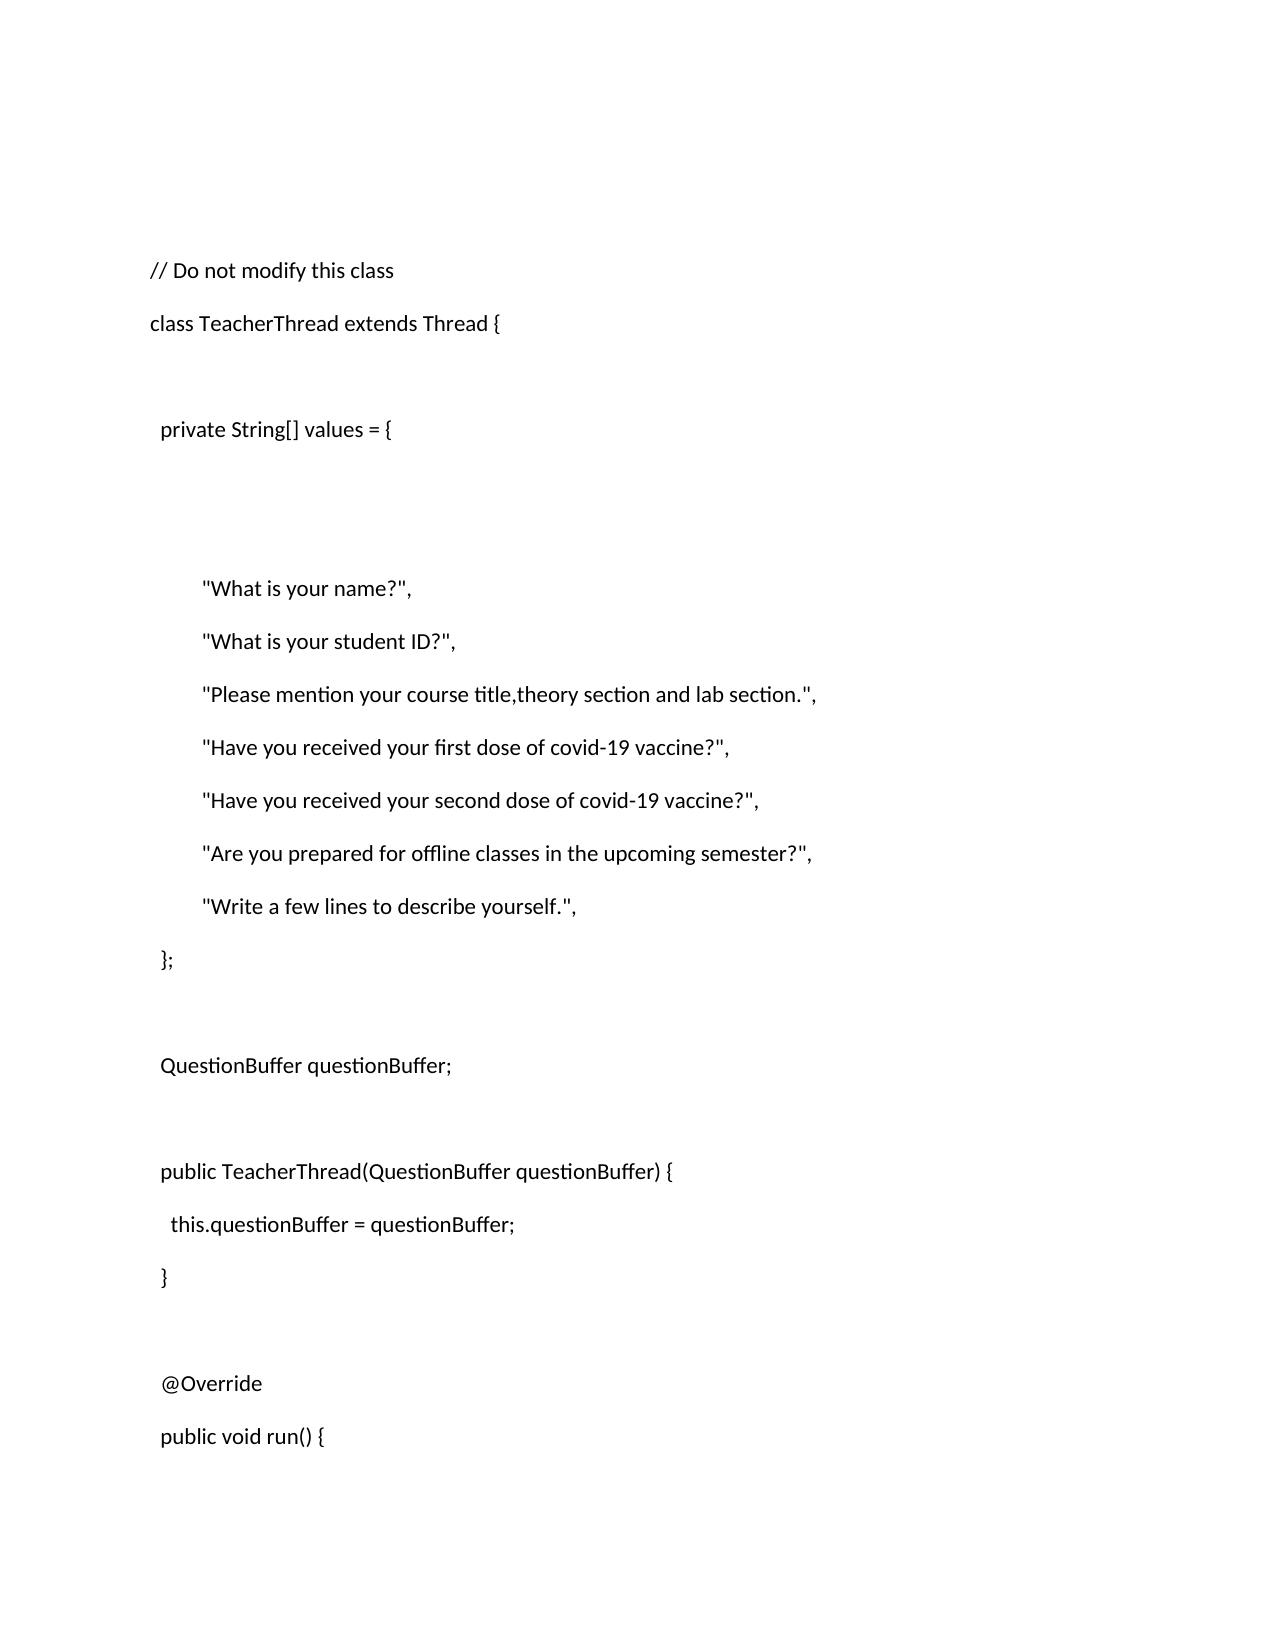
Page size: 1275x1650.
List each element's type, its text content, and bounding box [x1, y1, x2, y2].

text "What is your name?", [150, 574, 1125, 602]
text // Do not modify this class [150, 256, 1125, 284]
text public void run() { [150, 1422, 1125, 1451]
text "Are you prepared for offline classes in the upcoming semester?", [150, 839, 1125, 867]
text this.questionBuffer = questionBuffer; [150, 1210, 1125, 1238]
text class TeacherThread extends Thread { [150, 309, 1125, 337]
text "What is your student ID?", [150, 627, 1125, 655]
text public TeacherThread(QuestionBuffer questionBuffer) { [150, 1157, 1125, 1185]
text } [150, 1263, 1125, 1291]
text }; [150, 945, 1125, 973]
text "Have you received your second dose of covid-19 vaccine?", [150, 786, 1125, 814]
text private String[] values = { [150, 415, 1125, 443]
text "Have you received your first dose of covid-19 vaccine?", [150, 733, 1125, 761]
text QuestionBuffer questionBuffer; [150, 1051, 1125, 1079]
text "Please mention your course title,theory section and lab section.", [150, 680, 1125, 708]
text "Write a few lines to describe yourself.", [150, 892, 1125, 920]
text @Override [150, 1369, 1125, 1397]
